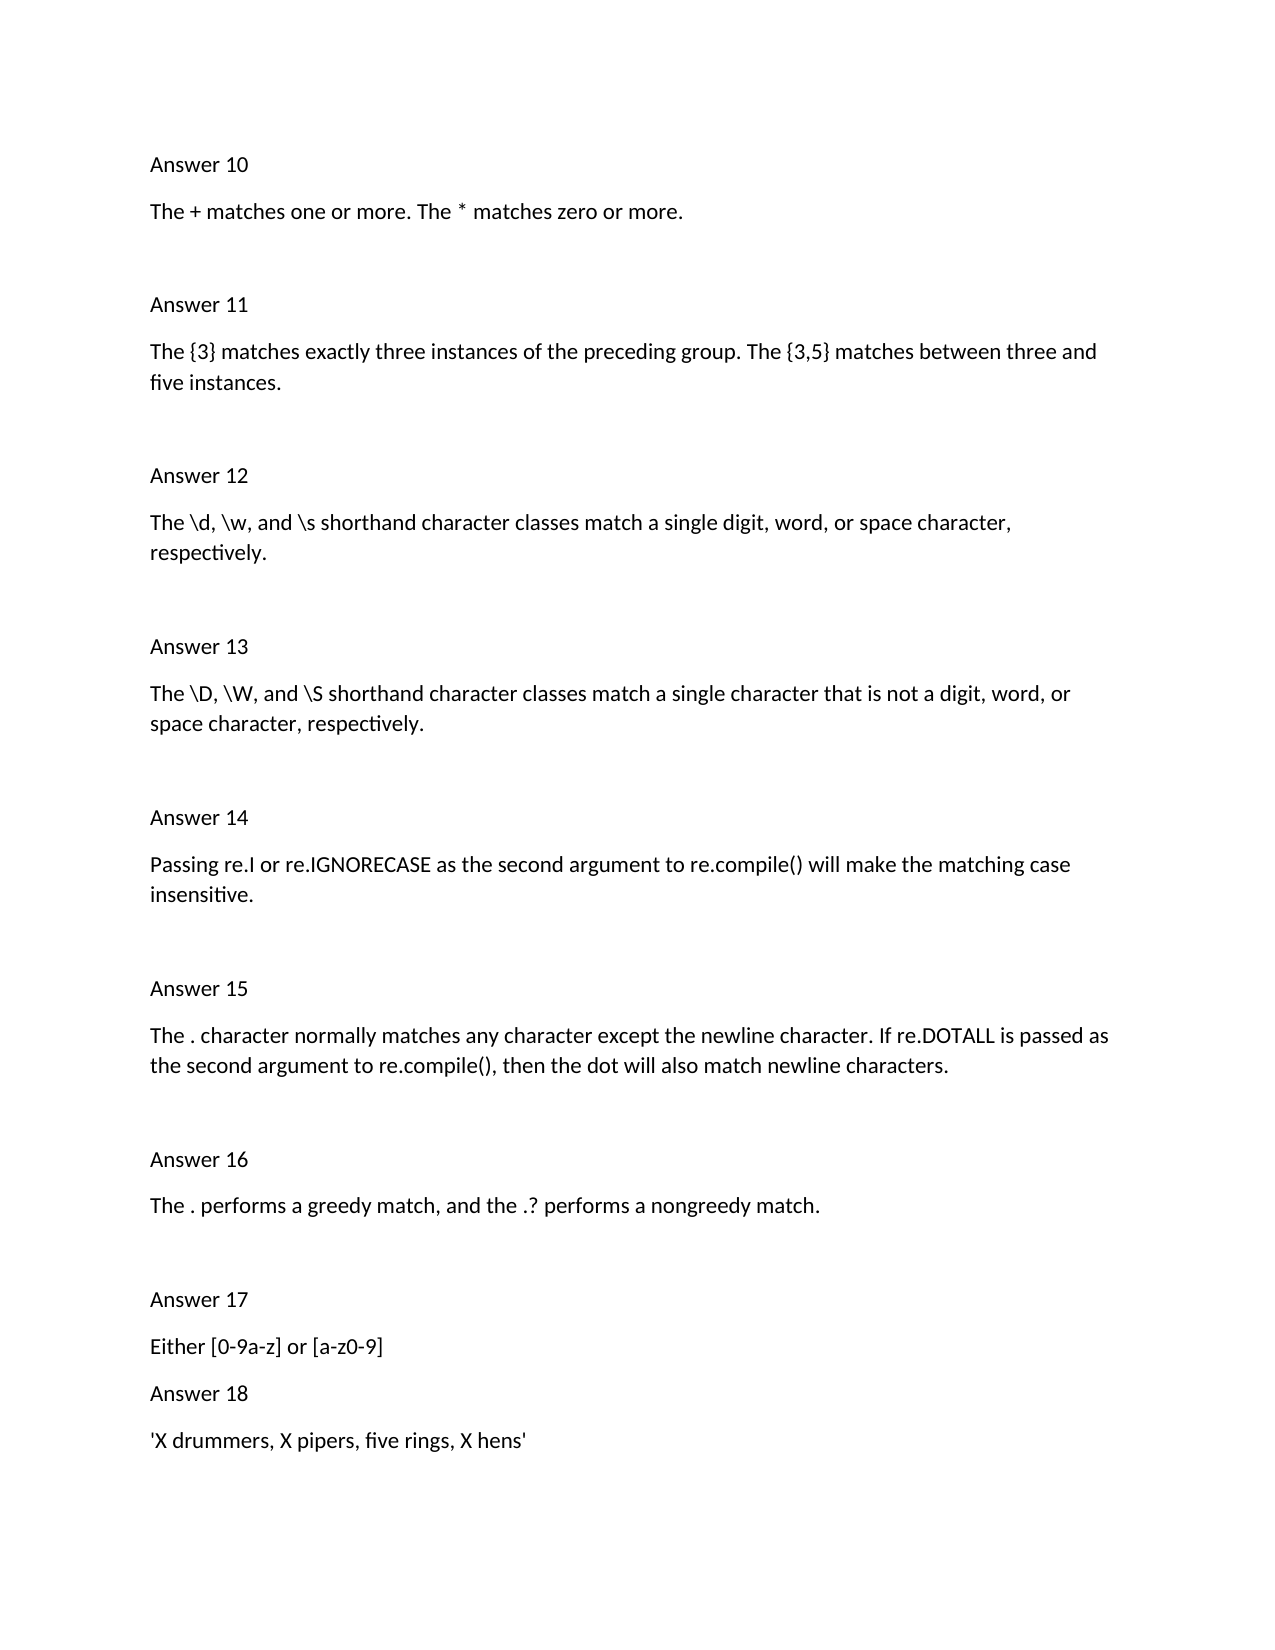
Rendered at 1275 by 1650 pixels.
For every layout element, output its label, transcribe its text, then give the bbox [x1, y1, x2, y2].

text The \d, \w, and \s shorthand character classes match a single digit, word, or space character, respectively. [150, 508, 1125, 567]
text Answer 14 [150, 803, 1125, 831]
text Answer 15 [150, 974, 1125, 1002]
text Answer 16 [150, 1145, 1125, 1173]
text The + matches one or more. The * matches zero or more. [150, 197, 1125, 225]
text 'X drummers, X pipers, five rings, X hens' [150, 1426, 1125, 1454]
text Passing re.I or re.IGNORECASE as the second argument to re.compile() will make the matching case insensitive. [150, 850, 1125, 908]
text The {3} matches exactly three instances of the preceding group. The {3,5} matches between three and five instances. [150, 337, 1125, 396]
text The . character normally matches any character except the newline character. If re.DOTALL is passed as the second argument to re.compile(), then the dot will also match newline characters. [150, 1021, 1125, 1079]
text Answer 17 [150, 1285, 1125, 1313]
text Answer 18 [150, 1379, 1125, 1407]
text Either [0-9a-z] or [a-z0-9] [150, 1332, 1125, 1360]
text Answer 13 [150, 632, 1125, 660]
text Answer 12 [150, 461, 1125, 489]
text The \D, \W, and \S shorthand character classes match a single character that is not a digit, word, or space character, respectively. [150, 679, 1125, 737]
text Answer 11 [150, 291, 1125, 319]
text The . performs a greedy match, and the .? performs a nongreedy match. [150, 1192, 1125, 1220]
text Answer 10 [150, 150, 1125, 178]
